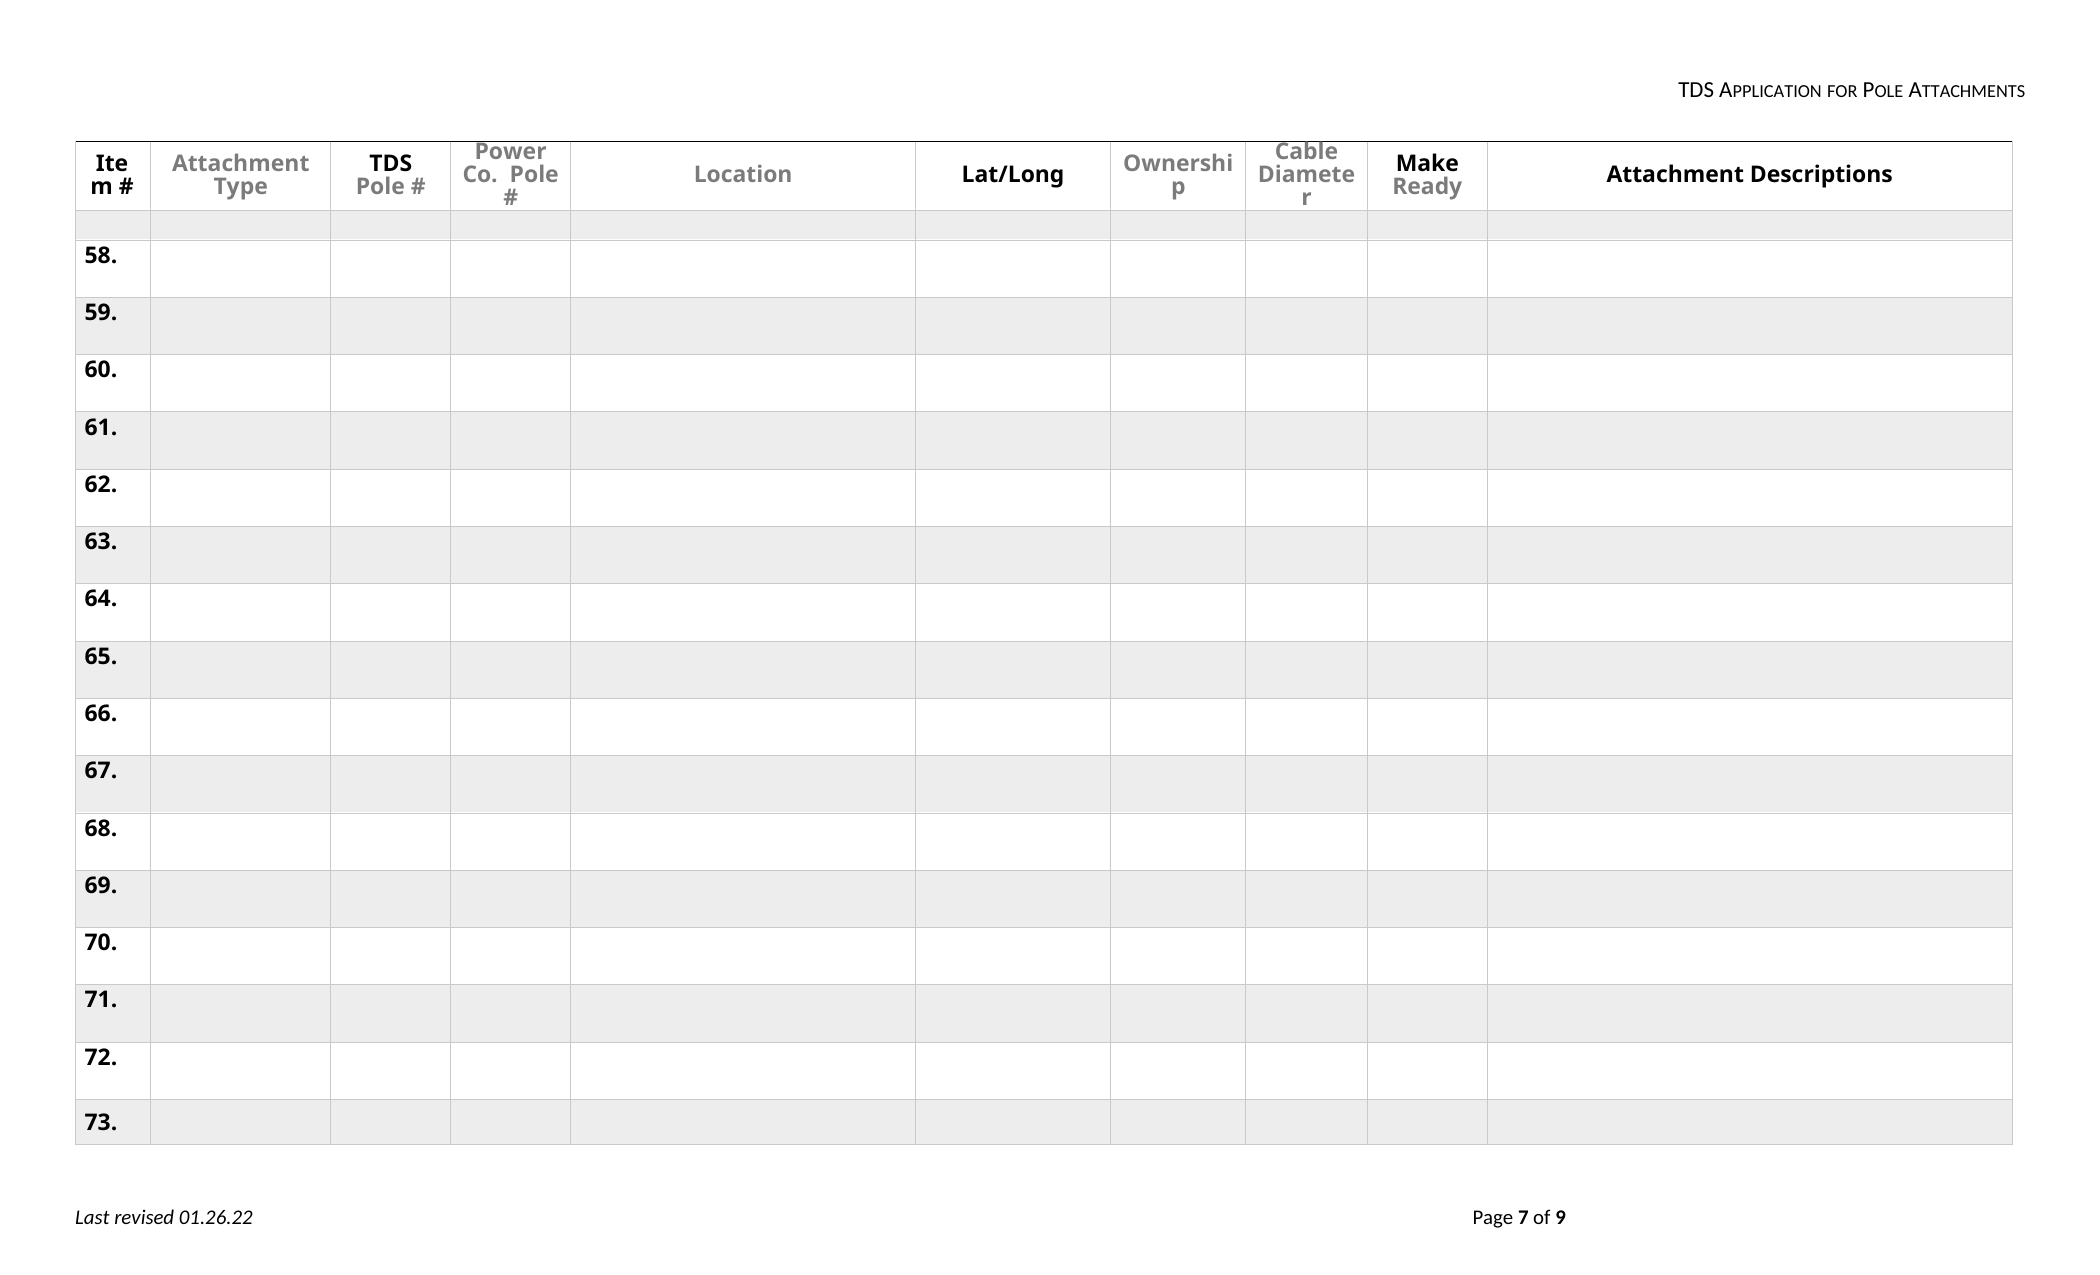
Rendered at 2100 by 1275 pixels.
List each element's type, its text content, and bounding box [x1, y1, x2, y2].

table_header Location [571, 142, 915, 210]
table_cell [1368, 241, 1487, 297]
table_cell [916, 355, 1110, 411]
table_cell [1246, 985, 1367, 1042]
table_header TDS Pole # [331, 142, 450, 210]
table_cell [1368, 928, 1487, 984]
table_cell [1368, 527, 1487, 583]
table_cell [1246, 1043, 1367, 1099]
table_cell [76, 298, 150, 354]
table_cell [571, 298, 915, 354]
table_cell [1246, 527, 1367, 583]
table_cell [916, 470, 1110, 526]
table_cell [331, 1043, 450, 1099]
table_cell [151, 298, 330, 354]
table_cell [571, 814, 915, 870]
table_cell [1246, 298, 1367, 354]
table_cell [76, 756, 150, 812]
table_cell [1111, 871, 1245, 927]
table_cell [571, 211, 915, 239]
table_cell [1368, 871, 1487, 927]
table_cell [1488, 642, 2012, 698]
table_cell [1488, 871, 2012, 927]
table_cell [76, 699, 150, 755]
table_cell [76, 642, 150, 698]
table_cell [151, 470, 330, 526]
table_cell [331, 699, 450, 755]
table_cell [571, 699, 915, 755]
table_cell [151, 699, 330, 755]
table_cell [1368, 642, 1487, 698]
table_cell [1488, 584, 2012, 641]
table_cell [916, 412, 1110, 469]
table_cell [451, 814, 570, 870]
table_cell [151, 756, 330, 812]
table_cell [76, 928, 150, 984]
table_cell [331, 642, 450, 698]
table_cell [571, 985, 915, 1042]
table_cell [571, 642, 915, 698]
table_cell [331, 584, 450, 641]
table_header Make Ready [1368, 142, 1487, 210]
table_cell [331, 1100, 450, 1144]
table_cell [451, 699, 570, 755]
table_cell [331, 412, 450, 469]
table_cell [1246, 241, 1367, 297]
table_cell [1246, 211, 1367, 239]
table_cell [1488, 1100, 2012, 1144]
table_cell [1111, 412, 1245, 469]
table_cell [451, 412, 570, 469]
table_cell [331, 241, 450, 297]
table_cell [1246, 699, 1367, 755]
table_cell [451, 355, 570, 411]
table_cell [1111, 699, 1245, 755]
table_cell [1111, 1043, 1245, 1099]
table_cell [1246, 584, 1367, 641]
table_cell [571, 355, 915, 411]
table_cell [1111, 985, 1245, 1042]
table_cell [331, 985, 450, 1042]
table_cell [1368, 470, 1487, 526]
table_cell [151, 642, 330, 698]
table_cell [1488, 355, 2012, 411]
table_cell [76, 412, 150, 469]
table_cell [76, 871, 150, 927]
table_cell [1368, 298, 1487, 354]
table_cell [1246, 814, 1367, 870]
table_cell [451, 211, 570, 239]
table_cell [151, 527, 330, 583]
table_cell [151, 928, 330, 984]
table_cell [1488, 814, 2012, 870]
table_cell [76, 211, 150, 239]
table_cell [76, 985, 150, 1042]
table_header Ownership [1111, 142, 1245, 210]
table_cell [1368, 355, 1487, 411]
table_cell [331, 355, 450, 411]
table_cell [1488, 527, 2012, 583]
table_cell [1246, 1100, 1367, 1144]
table_cell [151, 412, 330, 469]
table_cell [571, 1100, 915, 1144]
table_cell [1111, 756, 1245, 812]
table_cell [151, 1100, 330, 1144]
table_cell [76, 584, 150, 641]
table_cell [451, 642, 570, 698]
table_cell [1488, 470, 2012, 526]
table_cell [916, 814, 1110, 870]
table_cell [916, 928, 1110, 984]
table_cell [1246, 871, 1367, 927]
table_cell [1246, 642, 1367, 698]
table_cell [571, 241, 915, 297]
table_cell [1111, 241, 1245, 297]
table_cell [1368, 1100, 1487, 1144]
table_cell [76, 241, 150, 297]
table_cell [451, 928, 570, 984]
table_cell [451, 871, 570, 927]
table_cell [151, 814, 330, 870]
table_cell [1488, 241, 2012, 297]
table_cell [76, 470, 150, 526]
table_cell [1246, 412, 1367, 469]
table_cell [1488, 1043, 2012, 1099]
table_cell [1111, 211, 1245, 239]
table_cell [1488, 699, 2012, 755]
table_header Lat/Long [916, 142, 1110, 210]
table_cell [1246, 756, 1367, 812]
table_cell [1368, 1043, 1487, 1099]
table_cell [331, 470, 450, 526]
table_cell [151, 241, 330, 297]
table_cell [1111, 1100, 1245, 1144]
table_cell [916, 241, 1110, 297]
table_header Item # [76, 142, 150, 210]
table_cell [571, 871, 915, 927]
table_cell [151, 1043, 330, 1099]
table_cell [571, 756, 915, 812]
table_cell [571, 928, 915, 984]
table_cell [451, 985, 570, 1042]
table_header Power Co. Pole # [451, 142, 570, 210]
table_cell [76, 1100, 150, 1144]
table_cell [1368, 211, 1487, 239]
table_cell [1111, 527, 1245, 583]
table_cell [1488, 756, 2012, 812]
table_cell [76, 1043, 150, 1099]
table_header Cable Diameter [1246, 142, 1367, 210]
table_cell [1488, 985, 2012, 1042]
table_cell [151, 871, 330, 927]
table_cell [331, 814, 450, 870]
table_cell [1488, 211, 2012, 239]
table_cell [1111, 928, 1245, 984]
table_cell [151, 985, 330, 1042]
table_cell [571, 584, 915, 641]
table_cell [1368, 985, 1487, 1042]
table_cell [1111, 814, 1245, 870]
table_cell [1368, 814, 1487, 870]
table_cell [1488, 412, 2012, 469]
table_cell [451, 584, 570, 641]
table_cell [1368, 756, 1487, 812]
table_cell [451, 298, 570, 354]
table_cell [916, 985, 1110, 1042]
table_cell [1246, 355, 1367, 411]
table_cell [1111, 642, 1245, 698]
table_cell [916, 756, 1110, 812]
table_cell [331, 298, 450, 354]
table_cell [1111, 298, 1245, 354]
table_cell [571, 1043, 915, 1099]
table_header Attachment Descriptions [1488, 142, 2012, 210]
table_cell [571, 527, 915, 583]
table_cell [916, 1043, 1110, 1099]
table_cell [76, 527, 150, 583]
table_cell [451, 1100, 570, 1144]
table_cell [1111, 584, 1245, 641]
table_cell [151, 211, 330, 239]
table_header Attachment Type [151, 142, 330, 210]
table_cell [916, 584, 1110, 641]
table_cell [916, 298, 1110, 354]
table_cell [1488, 928, 2012, 984]
table_cell [151, 584, 330, 641]
table_cell [916, 871, 1110, 927]
table_cell [76, 355, 150, 411]
table_cell [451, 1043, 570, 1099]
table_cell [451, 241, 570, 297]
table_cell [1246, 928, 1367, 984]
table_cell [331, 928, 450, 984]
table_cell [1368, 699, 1487, 755]
table_cell [331, 871, 450, 927]
table_cell [451, 527, 570, 583]
table_cell [451, 756, 570, 812]
table_cell [1111, 355, 1245, 411]
table_cell [916, 642, 1110, 698]
table_cell [331, 756, 450, 812]
table_cell [916, 699, 1110, 755]
table_cell [916, 527, 1110, 583]
table_cell [571, 470, 915, 526]
table_cell [916, 1100, 1110, 1144]
table_cell [916, 211, 1110, 239]
table_cell [151, 355, 330, 411]
table_cell [331, 211, 450, 239]
table_cell [451, 470, 570, 526]
table_cell [1488, 298, 2012, 354]
table_cell [1368, 412, 1487, 469]
table_cell [1246, 470, 1367, 526]
table_cell [1111, 470, 1245, 526]
table_cell [1368, 584, 1487, 641]
table_cell [331, 527, 450, 583]
table_cell [76, 814, 150, 870]
table_cell [571, 412, 915, 469]
